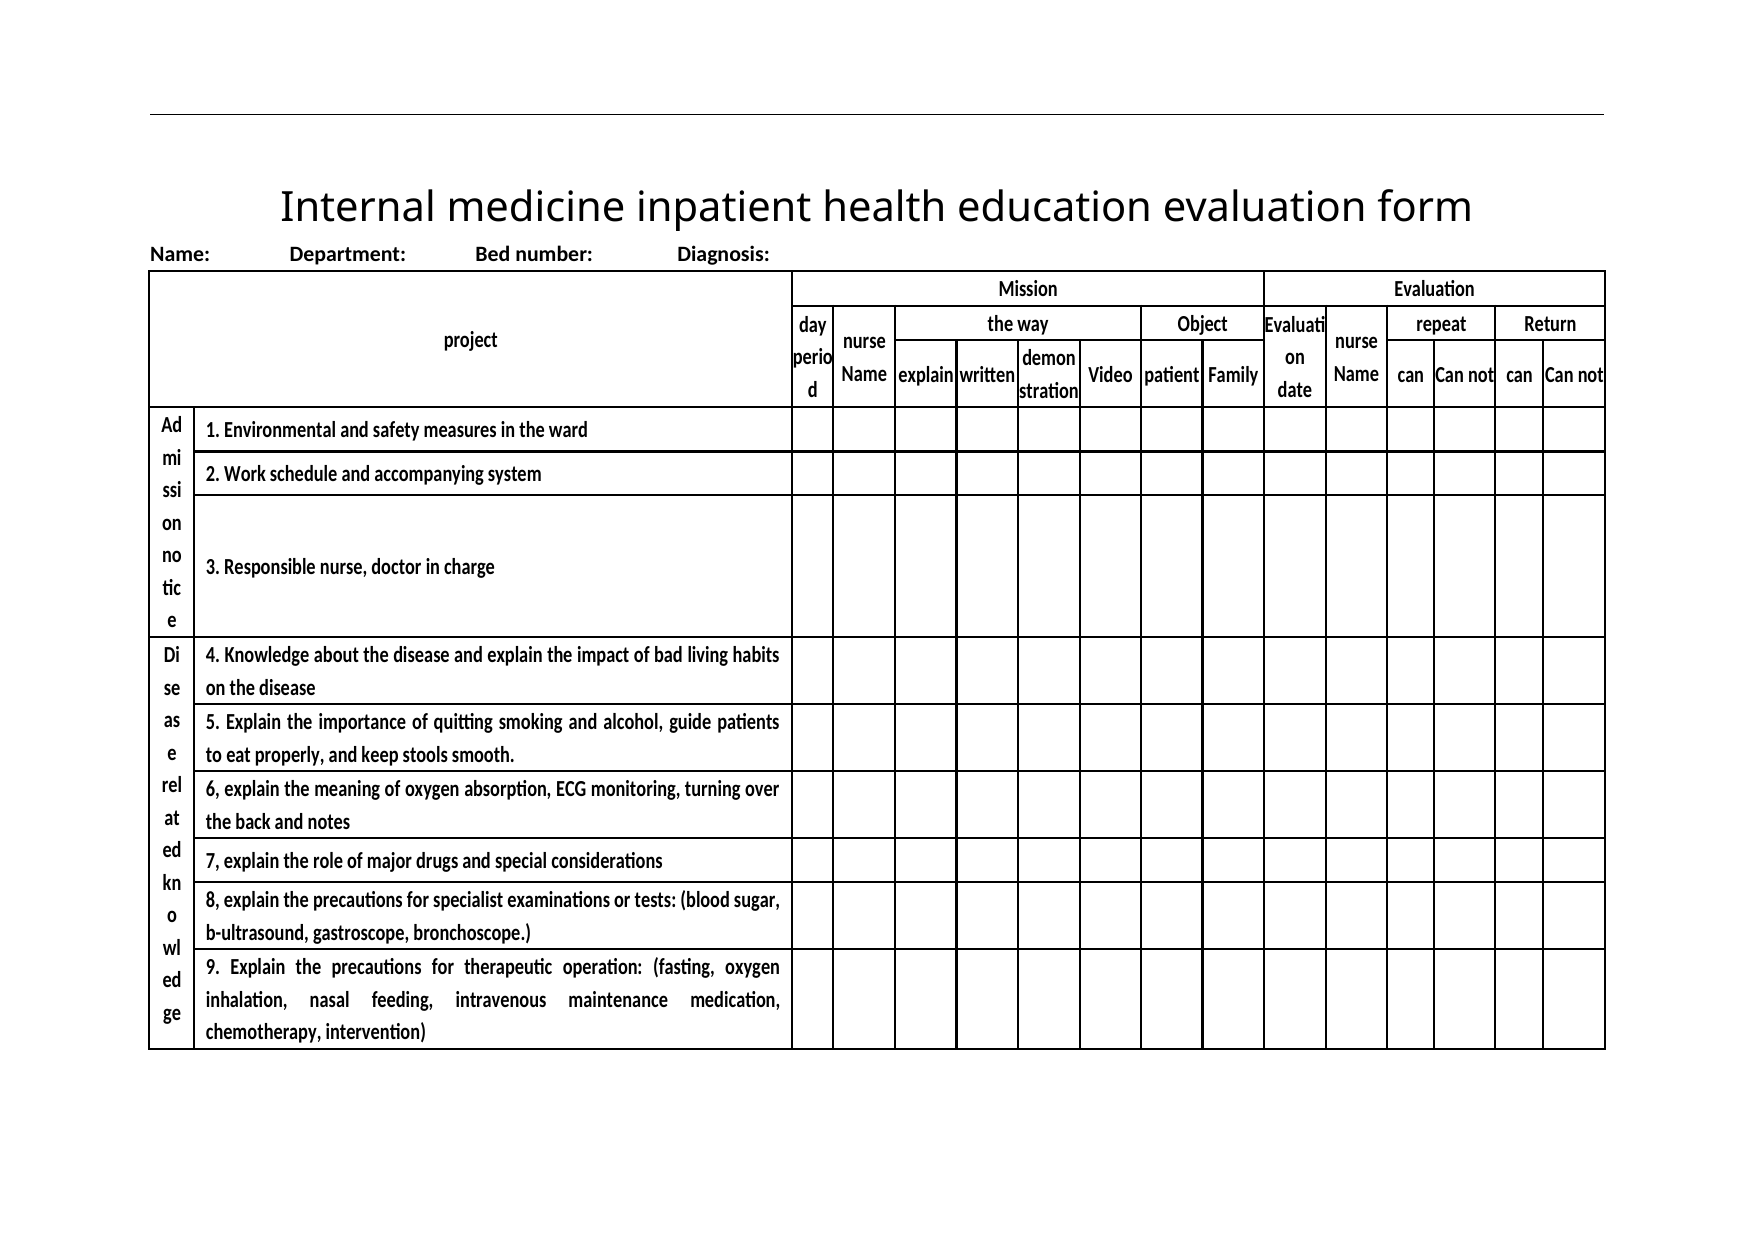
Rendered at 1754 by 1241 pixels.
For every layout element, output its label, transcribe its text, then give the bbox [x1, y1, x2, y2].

table_cell [1265, 705, 1325, 770]
table_cell [896, 453, 955, 494]
table_cell 9. Explain the precautions for therapeutic operation: (fasting, oxygen inhalation, nasal feeding, intravenous maintenance medication, chemotherapy, intervention) [195, 950, 791, 1048]
table_cell [1327, 496, 1386, 636]
table_cell [1496, 883, 1542, 948]
table_cell [834, 950, 894, 1048]
table_cell [1435, 496, 1494, 636]
table_cell nurse Name [1327, 307, 1386, 406]
table_cell [1327, 772, 1386, 837]
table_cell [834, 772, 894, 837]
table_cell can [1496, 341, 1542, 406]
table_cell [1388, 705, 1433, 770]
table_cell [793, 496, 832, 636]
table_cell [896, 408, 955, 450]
table_cell [1081, 453, 1140, 494]
table_cell [1142, 453, 1201, 494]
table_cell [793, 772, 832, 837]
table_cell [1204, 496, 1263, 636]
table_cell [1544, 705, 1604, 770]
table_cell [1204, 453, 1263, 494]
table_cell [1435, 772, 1494, 837]
table_cell the way [896, 307, 1140, 339]
table_cell [1327, 453, 1386, 494]
table_cell [1081, 839, 1140, 881]
table_cell [834, 839, 894, 881]
table_cell [896, 638, 955, 703]
table_cell [793, 453, 832, 494]
table_cell [793, 839, 832, 881]
table_cell [1327, 950, 1386, 1048]
table_cell demonstration [1019, 341, 1079, 406]
table_cell day period [793, 307, 832, 406]
table_cell 7, explain the role of major drugs and special considerations [195, 839, 791, 881]
table_cell [1327, 883, 1386, 948]
table_cell [834, 496, 894, 636]
table_cell [1435, 950, 1494, 1048]
table_cell [1142, 408, 1201, 450]
table_cell [1204, 408, 1263, 450]
table_cell Evaluation date [1265, 307, 1325, 406]
table_cell [1496, 772, 1542, 837]
table_cell [1388, 839, 1433, 881]
table_cell [793, 705, 832, 770]
table_cell [1204, 950, 1263, 1048]
table_cell [793, 950, 832, 1048]
table_cell [1265, 453, 1325, 494]
table_cell [1142, 638, 1201, 703]
table_cell [1388, 883, 1433, 948]
table_cell Family [1204, 341, 1263, 406]
table_cell [1327, 839, 1386, 881]
table_cell [834, 638, 894, 703]
table_cell Video [1081, 341, 1140, 406]
table_cell [834, 883, 894, 948]
table_cell 2. Work schedule and accompanying system [195, 453, 791, 494]
table_cell [1142, 772, 1201, 837]
table_cell patient [1142, 341, 1201, 406]
table_cell [1142, 496, 1201, 636]
table_cell [1081, 408, 1140, 450]
table_cell Admission notice [150, 408, 193, 636]
table_cell [834, 453, 894, 494]
table_cell [1265, 638, 1325, 703]
table_cell [1019, 496, 1079, 636]
table_cell [1435, 638, 1494, 703]
table_cell [1544, 638, 1604, 703]
table_cell [1388, 950, 1433, 1048]
table_cell [1388, 453, 1433, 494]
table_cell [1544, 453, 1604, 494]
table_cell Return [1496, 307, 1604, 339]
table_cell [1019, 839, 1079, 881]
table_cell [1435, 705, 1494, 770]
text Name: Department: Bed number: Diagnosis: [150, 237, 1604, 270]
table_cell [793, 408, 832, 450]
table_cell [1544, 496, 1604, 636]
table_cell [1019, 453, 1079, 494]
table_cell 1. Environmental and safety measures in the ward [195, 408, 791, 450]
table_cell [1265, 950, 1325, 1048]
table_cell [896, 883, 955, 948]
table_cell [1019, 638, 1079, 703]
table_cell [1496, 839, 1542, 881]
table_cell [1019, 950, 1079, 1048]
table_cell [1265, 883, 1325, 948]
table_cell explain [896, 341, 955, 406]
table_cell [793, 638, 832, 703]
table_cell [1435, 839, 1494, 881]
table_cell [1204, 772, 1263, 837]
table_cell [1204, 839, 1263, 881]
table_cell [896, 950, 955, 1048]
table_cell [1081, 883, 1140, 948]
table_cell [1265, 408, 1325, 450]
table_cell [1544, 839, 1604, 881]
table_cell [1081, 638, 1140, 703]
table_cell [1081, 950, 1140, 1048]
table_cell 3. Responsible nurse, doctor in charge [195, 496, 791, 636]
table_cell Can not [1544, 341, 1604, 406]
table_cell [834, 408, 894, 450]
table_cell Can not [1435, 341, 1494, 406]
table_cell [1496, 638, 1542, 703]
table_cell [1435, 408, 1494, 450]
table_cell [1204, 638, 1263, 703]
table_cell [1388, 496, 1433, 636]
table_cell [958, 705, 1017, 770]
table_cell [1142, 705, 1201, 770]
table_cell [1496, 408, 1542, 450]
table_cell [1327, 705, 1386, 770]
table_cell [1496, 453, 1542, 494]
table_cell [1204, 883, 1263, 948]
table_cell [793, 883, 832, 948]
table_cell [1265, 496, 1325, 636]
table_cell [958, 496, 1017, 636]
table_cell [958, 772, 1017, 837]
table_cell [896, 496, 955, 636]
table_cell Disease related knowledge [150, 638, 193, 1048]
table_cell [1265, 772, 1325, 837]
table_cell [958, 638, 1017, 703]
table_cell [896, 772, 955, 837]
table_cell 5. Explain the importance of quitting smoking and alcohol, guide patients to eat properly, and keep stools smooth. [195, 705, 791, 770]
table_cell [1435, 883, 1494, 948]
table_cell [1019, 883, 1079, 948]
table_cell [1019, 772, 1079, 837]
table_cell [1081, 772, 1140, 837]
table_cell [958, 453, 1017, 494]
table_cell 8, explain the precautions for specialist examinations or tests: (blood sugar, b-ultrasound, gastroscope, bronchoscope.) [195, 883, 791, 948]
table_cell [834, 705, 894, 770]
table_cell [1544, 772, 1604, 837]
table_cell [1142, 883, 1201, 948]
table_cell [1142, 950, 1201, 1048]
table_cell [1544, 950, 1604, 1048]
table_cell Object [1142, 307, 1263, 339]
table_cell [1081, 496, 1140, 636]
table_cell [1496, 705, 1542, 770]
table_header project [150, 272, 791, 406]
table_cell [1544, 408, 1604, 450]
table_cell [896, 839, 955, 881]
table_cell [958, 839, 1017, 881]
table_cell can [1388, 341, 1433, 406]
table_cell [1204, 705, 1263, 770]
table_cell [1435, 453, 1494, 494]
table_cell [958, 408, 1017, 450]
table_cell written [958, 341, 1017, 406]
table_cell 4. Knowledge about the disease and explain the impact of bad living habits on the disease [195, 638, 791, 703]
table_cell [1388, 772, 1433, 837]
table_cell [958, 950, 1017, 1048]
table_cell [1081, 705, 1140, 770]
table_cell [1496, 950, 1542, 1048]
table_cell [958, 883, 1017, 948]
table_cell 6, explain the meaning of oxygen absorption, ECG monitoring, turning over the back and notes [195, 772, 791, 837]
text Internal medicine inpatient health education evaluation form [150, 172, 1604, 237]
table_cell [1142, 839, 1201, 881]
table_cell [1388, 638, 1433, 703]
table_cell [1327, 408, 1386, 450]
table_cell repeat [1388, 307, 1494, 339]
table_cell [896, 705, 955, 770]
table_cell [1327, 638, 1386, 703]
table_cell [1496, 496, 1542, 636]
table_cell nurse Name [834, 307, 894, 406]
table_cell [1544, 883, 1604, 948]
table_cell [1388, 408, 1433, 450]
table_header Evaluation [1265, 272, 1604, 304]
table_header Mission [793, 272, 1263, 304]
table_cell [1019, 705, 1079, 770]
table_cell [1019, 408, 1079, 450]
table_cell [1265, 839, 1325, 881]
